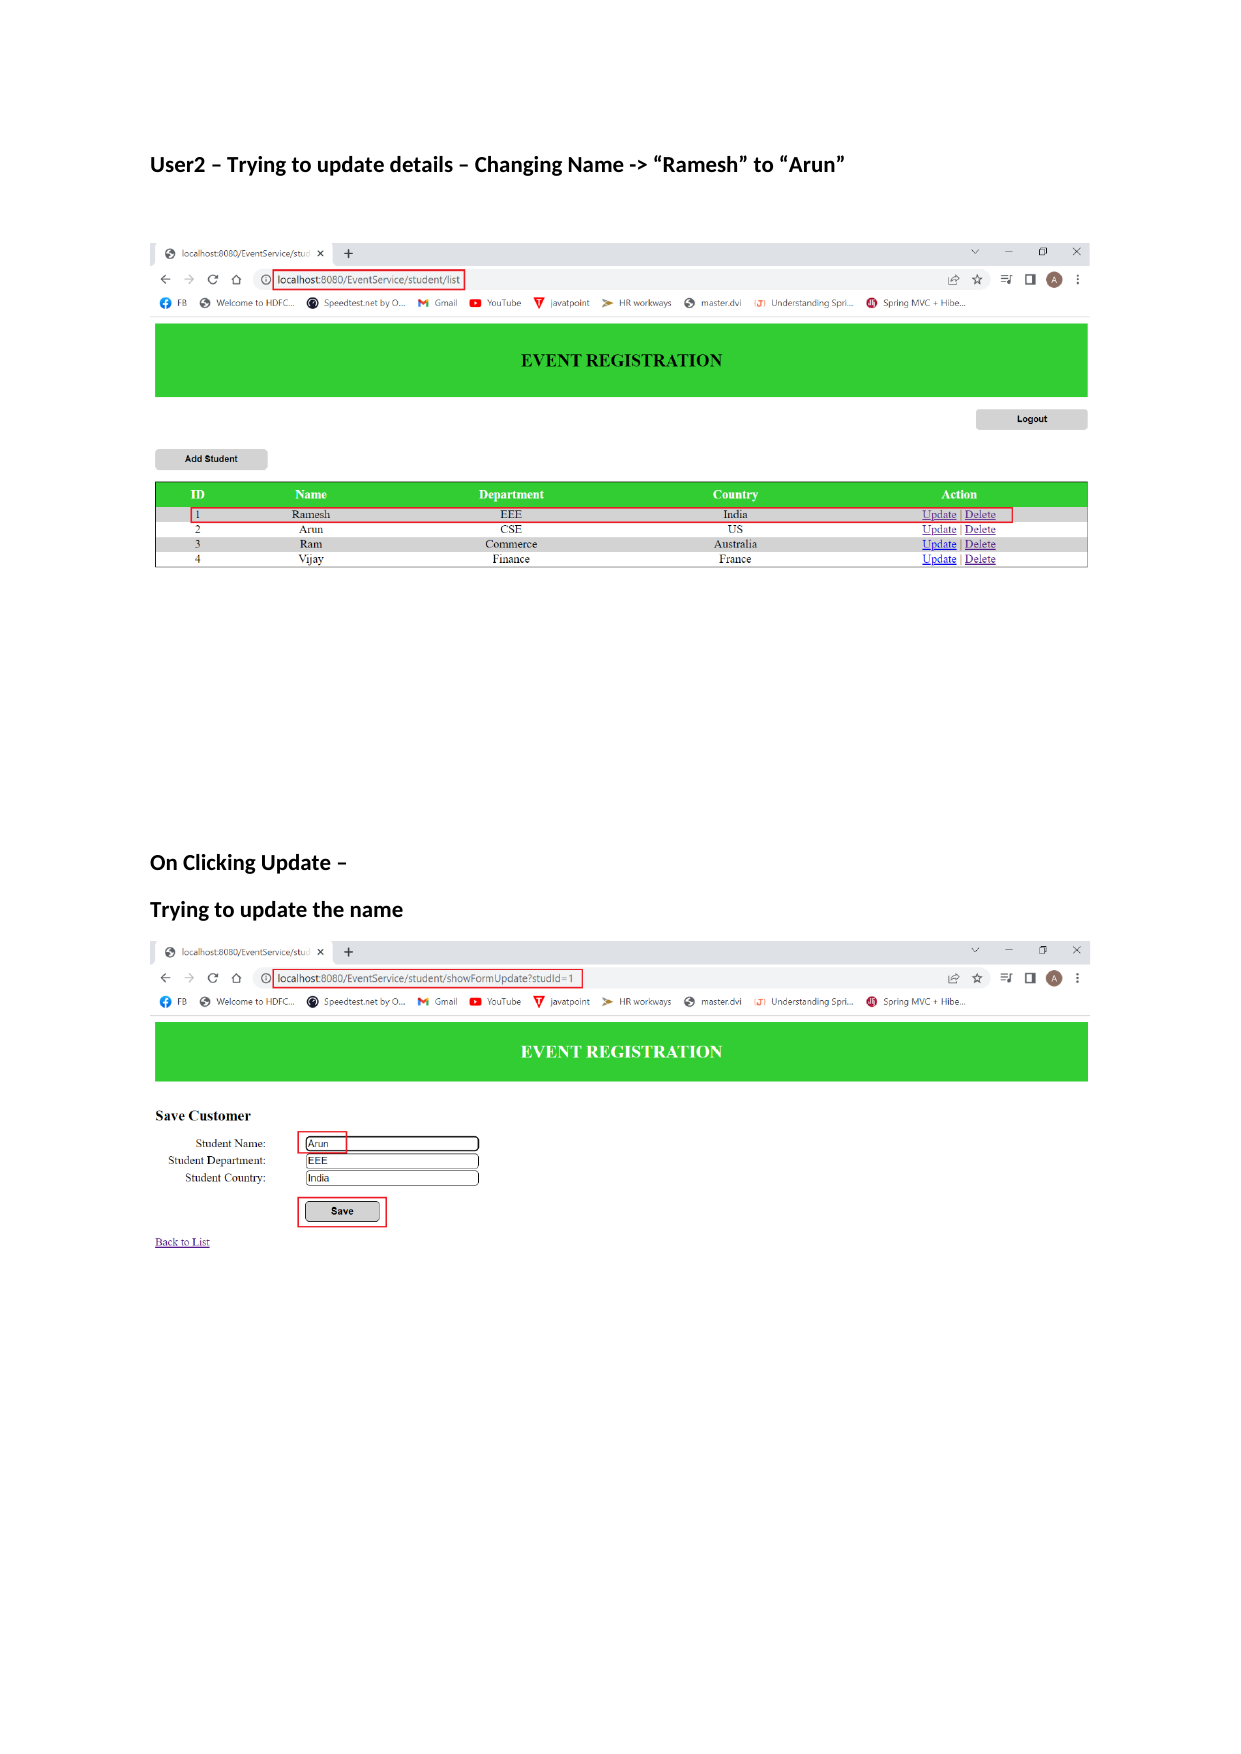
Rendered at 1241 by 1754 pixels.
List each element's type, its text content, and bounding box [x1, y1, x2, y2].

text Trying to update the name [150, 895, 1090, 923]
text On Clicking Update – [150, 848, 1090, 876]
text User2 – Trying to update details – Changing Name -> “Ramesh” to “Arun” [150, 150, 1090, 178]
picture [150, 941, 1091, 1434]
picture [150, 243, 1090, 736]
